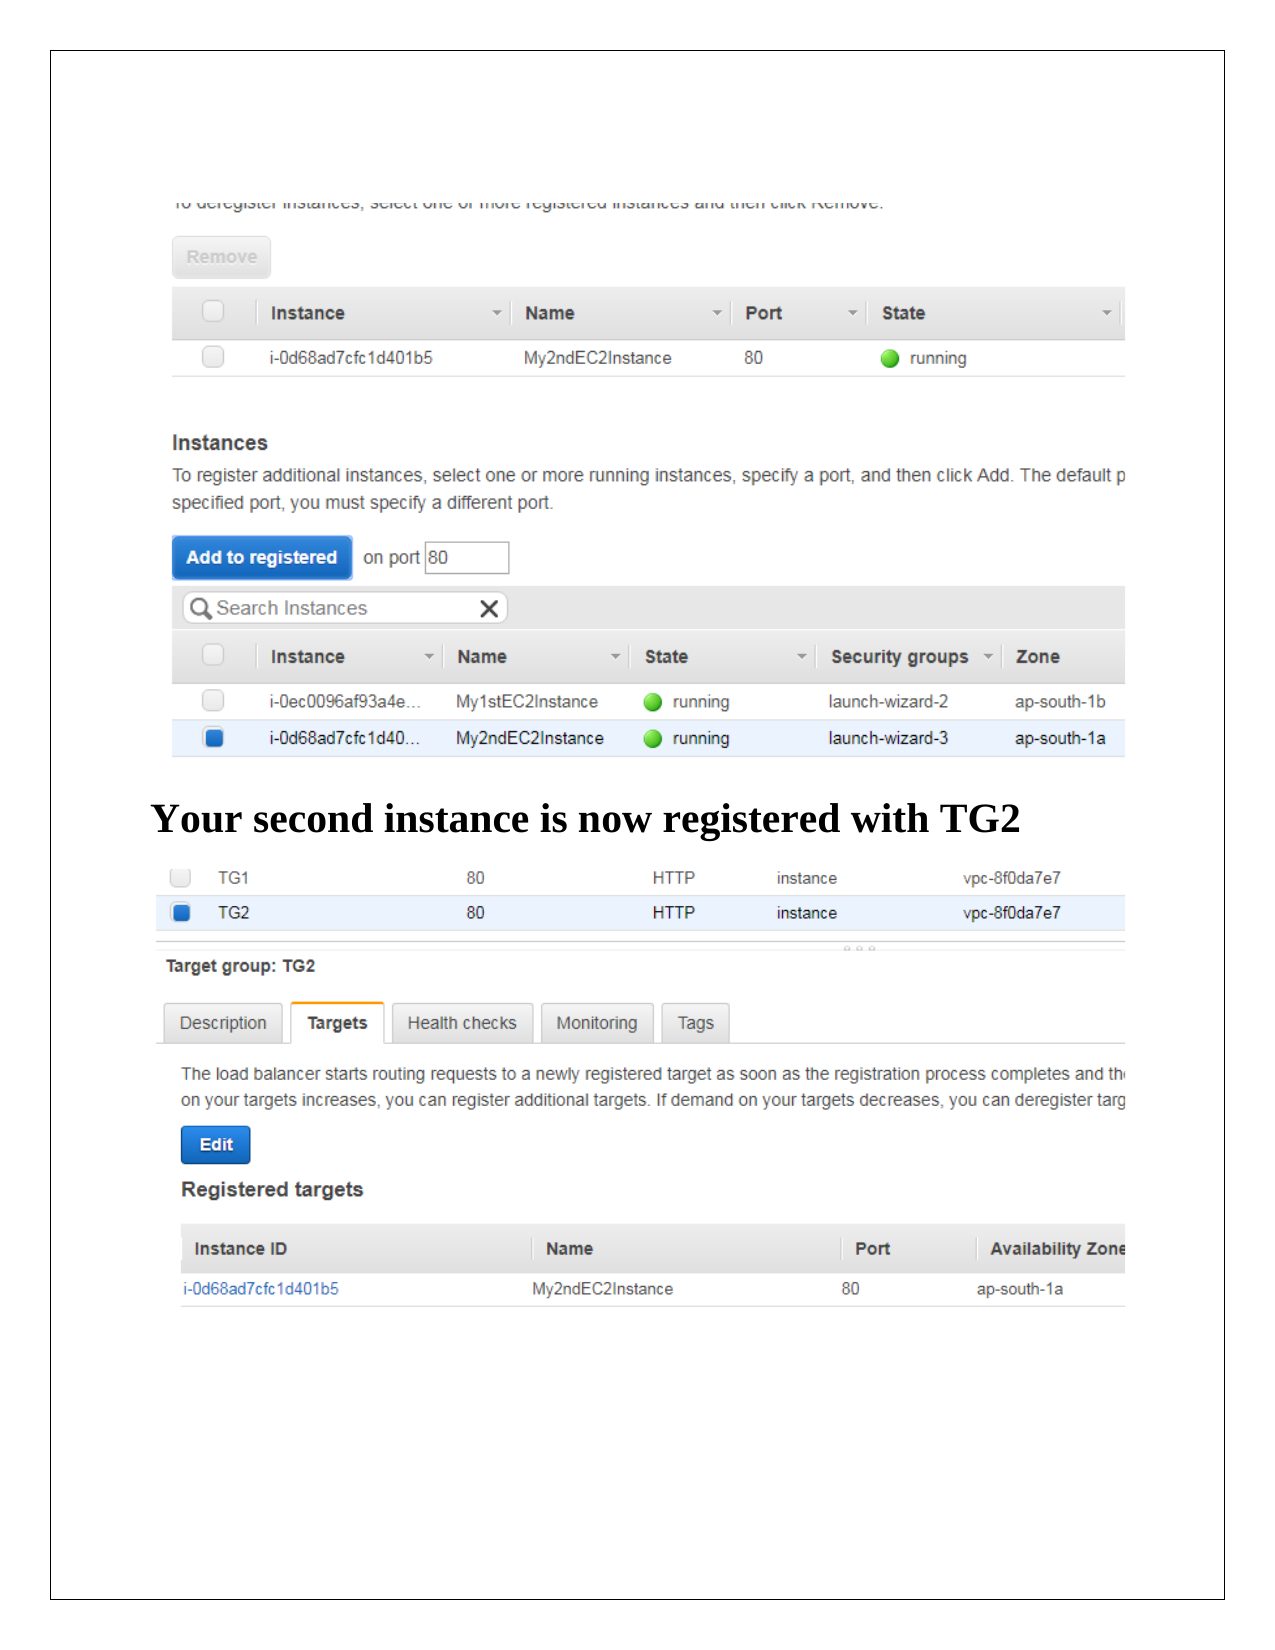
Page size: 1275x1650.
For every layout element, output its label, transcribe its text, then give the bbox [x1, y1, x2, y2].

text Your second instance is now registered with TG2 [150, 793, 1125, 841]
picture [150, 203, 1125, 769]
picture [150, 869, 1125, 1307]
